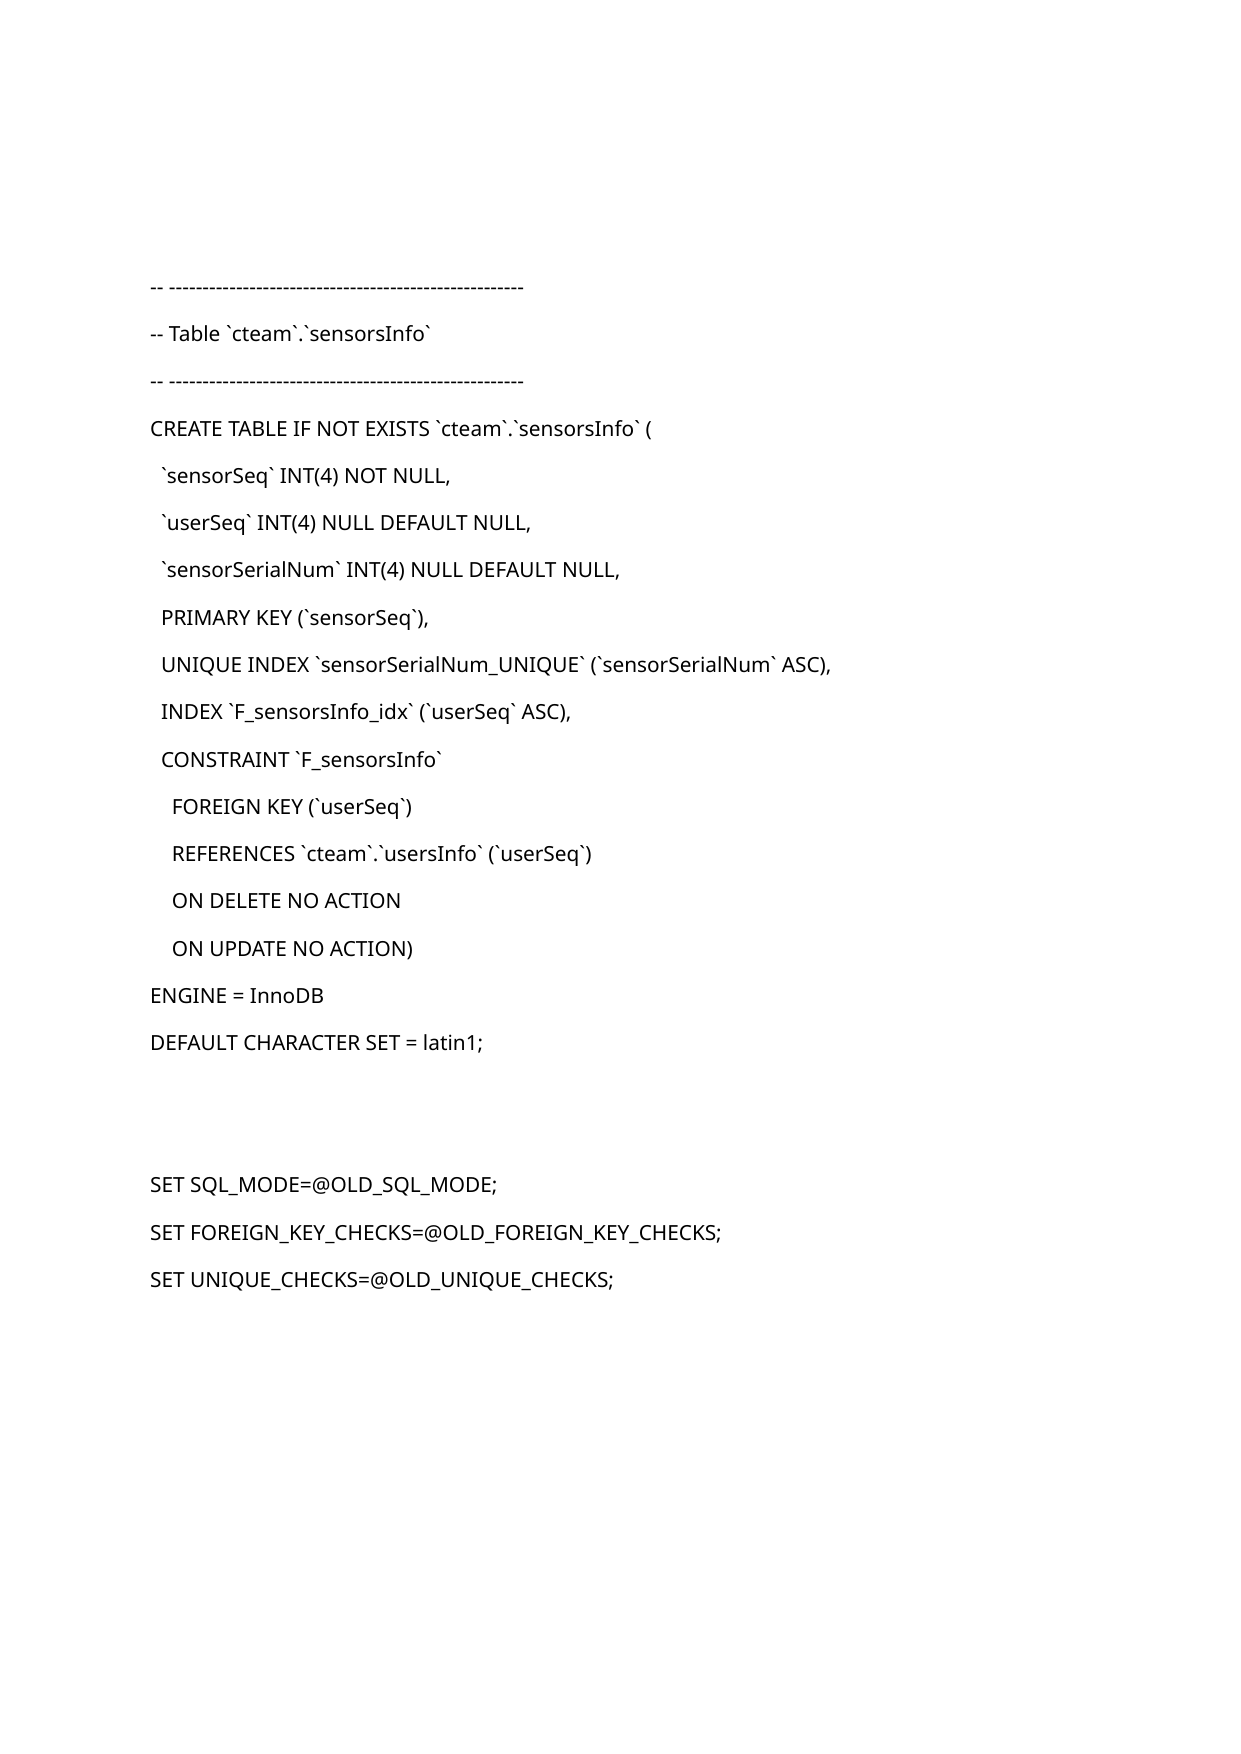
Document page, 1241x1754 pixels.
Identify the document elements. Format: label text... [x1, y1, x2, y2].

text `sensorSerialNum` INT(4) NULL DEFAULT NULL, [150, 556, 1090, 584]
text SET UNIQUE_CHECKS=@OLD_UNIQUE_CHECKS; [150, 1265, 1090, 1293]
text -- ----------------------------------------------------- [150, 272, 1090, 300]
text SET SQL_MODE=@OLD_SQL_MODE; [150, 1170, 1090, 1199]
text `userSeq` INT(4) NULL DEFAULT NULL, [150, 508, 1090, 537]
text UNIQUE INDEX `sensorSerialNum_UNIQUE` (`sensorSerialNum` ASC), [150, 650, 1090, 678]
text ON DELETE NO ACTION [150, 887, 1090, 915]
text ENGINE = InnoDB [150, 981, 1090, 1009]
text FOREIGN KEY (`userSeq`) [150, 792, 1090, 820]
text CONSTRAINT `F_sensorsInfo` [150, 745, 1090, 773]
text ON UPDATE NO ACTION) [150, 934, 1090, 962]
text -- ----------------------------------------------------- [150, 366, 1090, 395]
text DEFAULT CHARACTER SET = latin1; [150, 1028, 1090, 1057]
text CREATE TABLE IF NOT EXISTS `cteam`.`sensorsInfo` ( [150, 414, 1090, 442]
text INDEX `F_sensorsInfo_idx` (`userSeq` ASC), [150, 697, 1090, 726]
text SET FOREIGN_KEY_CHECKS=@OLD_FOREIGN_KEY_CHECKS; [150, 1218, 1090, 1246]
text PRIMARY KEY (`sensorSeq`), [150, 603, 1090, 631]
text -- Table `cteam`.`sensorsInfo` [150, 319, 1090, 347]
text REFERENCES `cteam`.`usersInfo` (`userSeq`) [150, 839, 1090, 868]
text `sensorSeq` INT(4) NOT NULL, [150, 461, 1090, 489]
